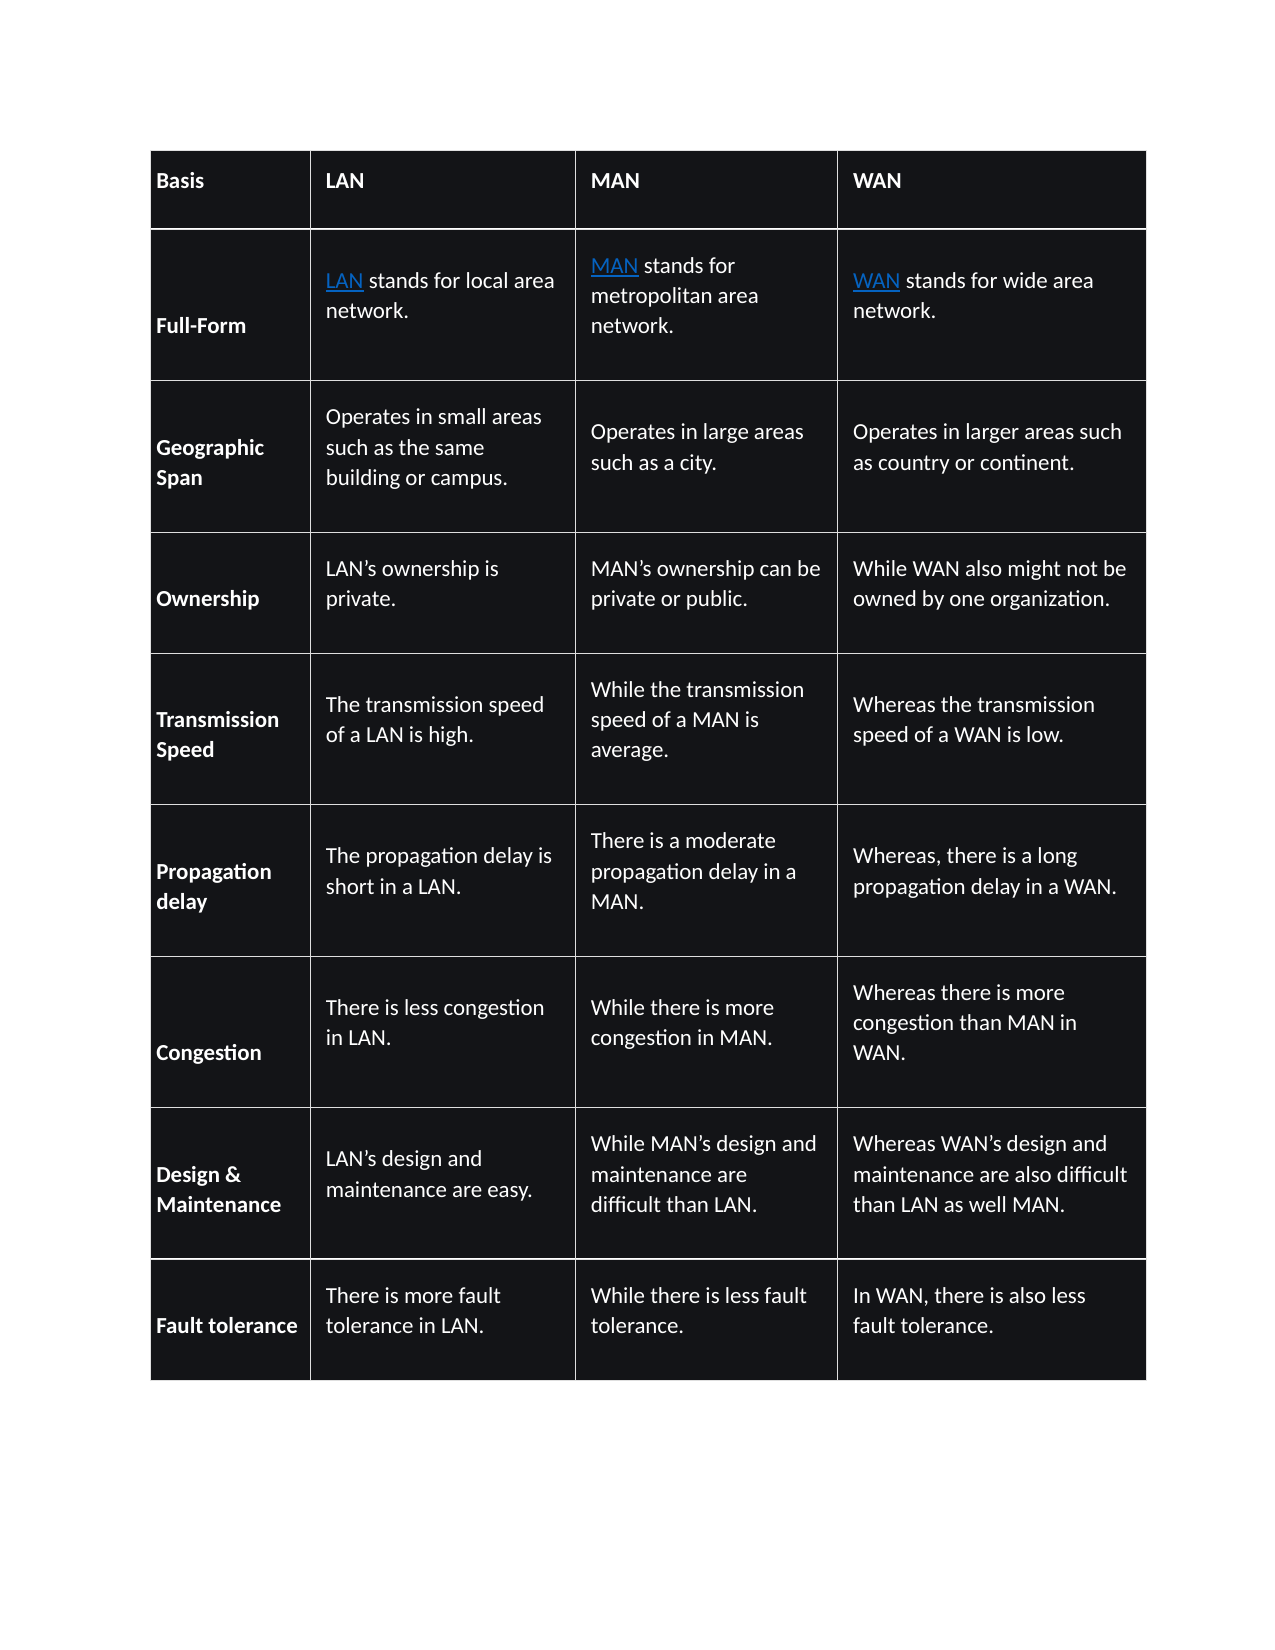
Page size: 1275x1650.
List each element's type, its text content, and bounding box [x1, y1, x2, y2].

table_header Basis [151, 151, 310, 228]
table_cell Operates in large areas such as a city. [576, 381, 837, 531]
table_cell WAN stands for wide area network. [838, 230, 1146, 380]
table_header WAN [838, 151, 1146, 228]
table_cell MAN stands for metropolitan area network. [576, 230, 837, 380]
table_cell Transmission Speed [151, 654, 310, 804]
table_cell Whereas WAN’s design and maintenance are also difficult than LAN as well MAN. [838, 1108, 1146, 1258]
table_cell While the transmission speed of a MAN is average. [576, 654, 837, 804]
table_cell Whereas the transmission speed of a WAN is low. [838, 654, 1146, 804]
table_cell Congestion [151, 957, 310, 1107]
table_cell While MAN’s design and maintenance are difficult than LAN. [576, 1108, 837, 1258]
table_cell Design & Maintenance [151, 1108, 310, 1258]
table_cell The propagation delay is short in a LAN. [311, 805, 575, 956]
table_cell Operates in larger areas such as country or continent. [838, 381, 1146, 531]
table_cell Operates in small areas such as the same building or campus. [311, 381, 575, 531]
table_cell LAN’s ownership is private. [311, 533, 575, 653]
table_header MAN [576, 151, 837, 228]
table_cell While WAN also might not be owned by one organization. [838, 533, 1146, 653]
table_cell Propagation delay [151, 805, 310, 956]
table_cell There is a moderate propagation delay in a MAN. [576, 805, 837, 956]
table_cell While there is less fault tolerance. [576, 1260, 837, 1380]
table_cell Fault tolerance [151, 1260, 310, 1380]
table_cell The transmission speed of a LAN is high. [311, 654, 575, 804]
table_cell Full-Form [151, 230, 310, 380]
table_header LAN [311, 151, 575, 228]
table_cell There is more fault tolerance in LAN. [311, 1260, 575, 1380]
table_cell Geographic Span [151, 381, 310, 531]
table_cell There is less congestion in LAN. [311, 957, 575, 1107]
table_cell Whereas there is more congestion than MAN in WAN. [838, 957, 1146, 1107]
table_cell Ownership [151, 533, 310, 653]
table_cell MAN’s ownership can be private or public. [576, 533, 837, 653]
table_cell Whereas, there is a long propagation delay in a WAN. [838, 805, 1146, 956]
table_cell While there is more congestion in MAN. [576, 957, 837, 1107]
table_cell LAN’s design and maintenance are easy. [311, 1108, 575, 1258]
table_cell In WAN, there is also less fault tolerance. [838, 1260, 1146, 1380]
table_cell LAN stands for local area network. [311, 230, 575, 380]
